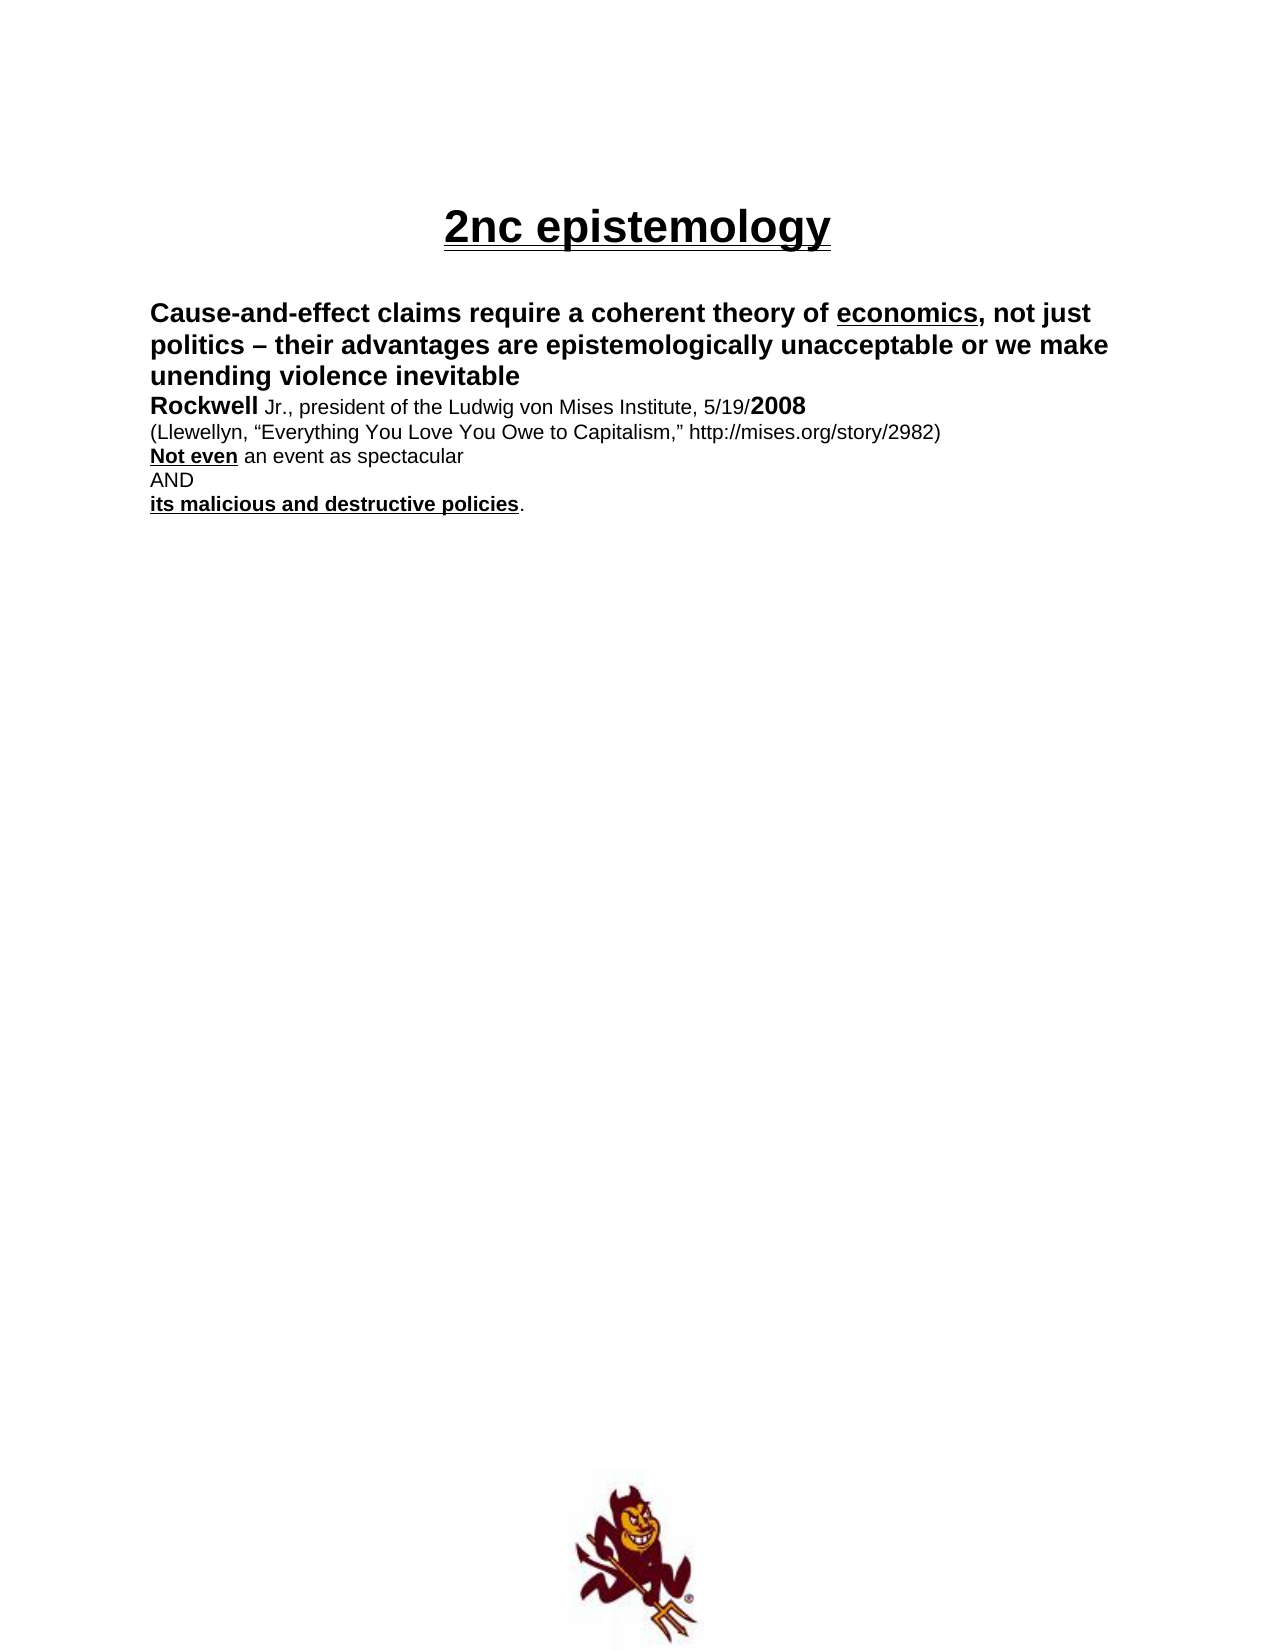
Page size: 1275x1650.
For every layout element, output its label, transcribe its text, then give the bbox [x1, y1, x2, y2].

picture [568, 1469, 705, 1650]
text its malicious and destructive policies. [150, 492, 1125, 516]
text (Llewellyn, “Everything You Love You Owe to Capitalism,” http://mises.org/story/2982) [150, 420, 1125, 444]
text Not even an event as spectacular [150, 444, 1125, 468]
text Rockwell Jr., president of the Ludwig von Mises Institute, 5/19/2008 [150, 391, 1125, 420]
text AND [150, 468, 1125, 492]
subtitle 2nc epistemology [150, 200, 1125, 253]
subtitle Cause-and-effect claims require a coherent theory of economics, not just politics – their advantages are epistemologically unacceptable or we make unending violence inevitable [150, 297, 1125, 391]
